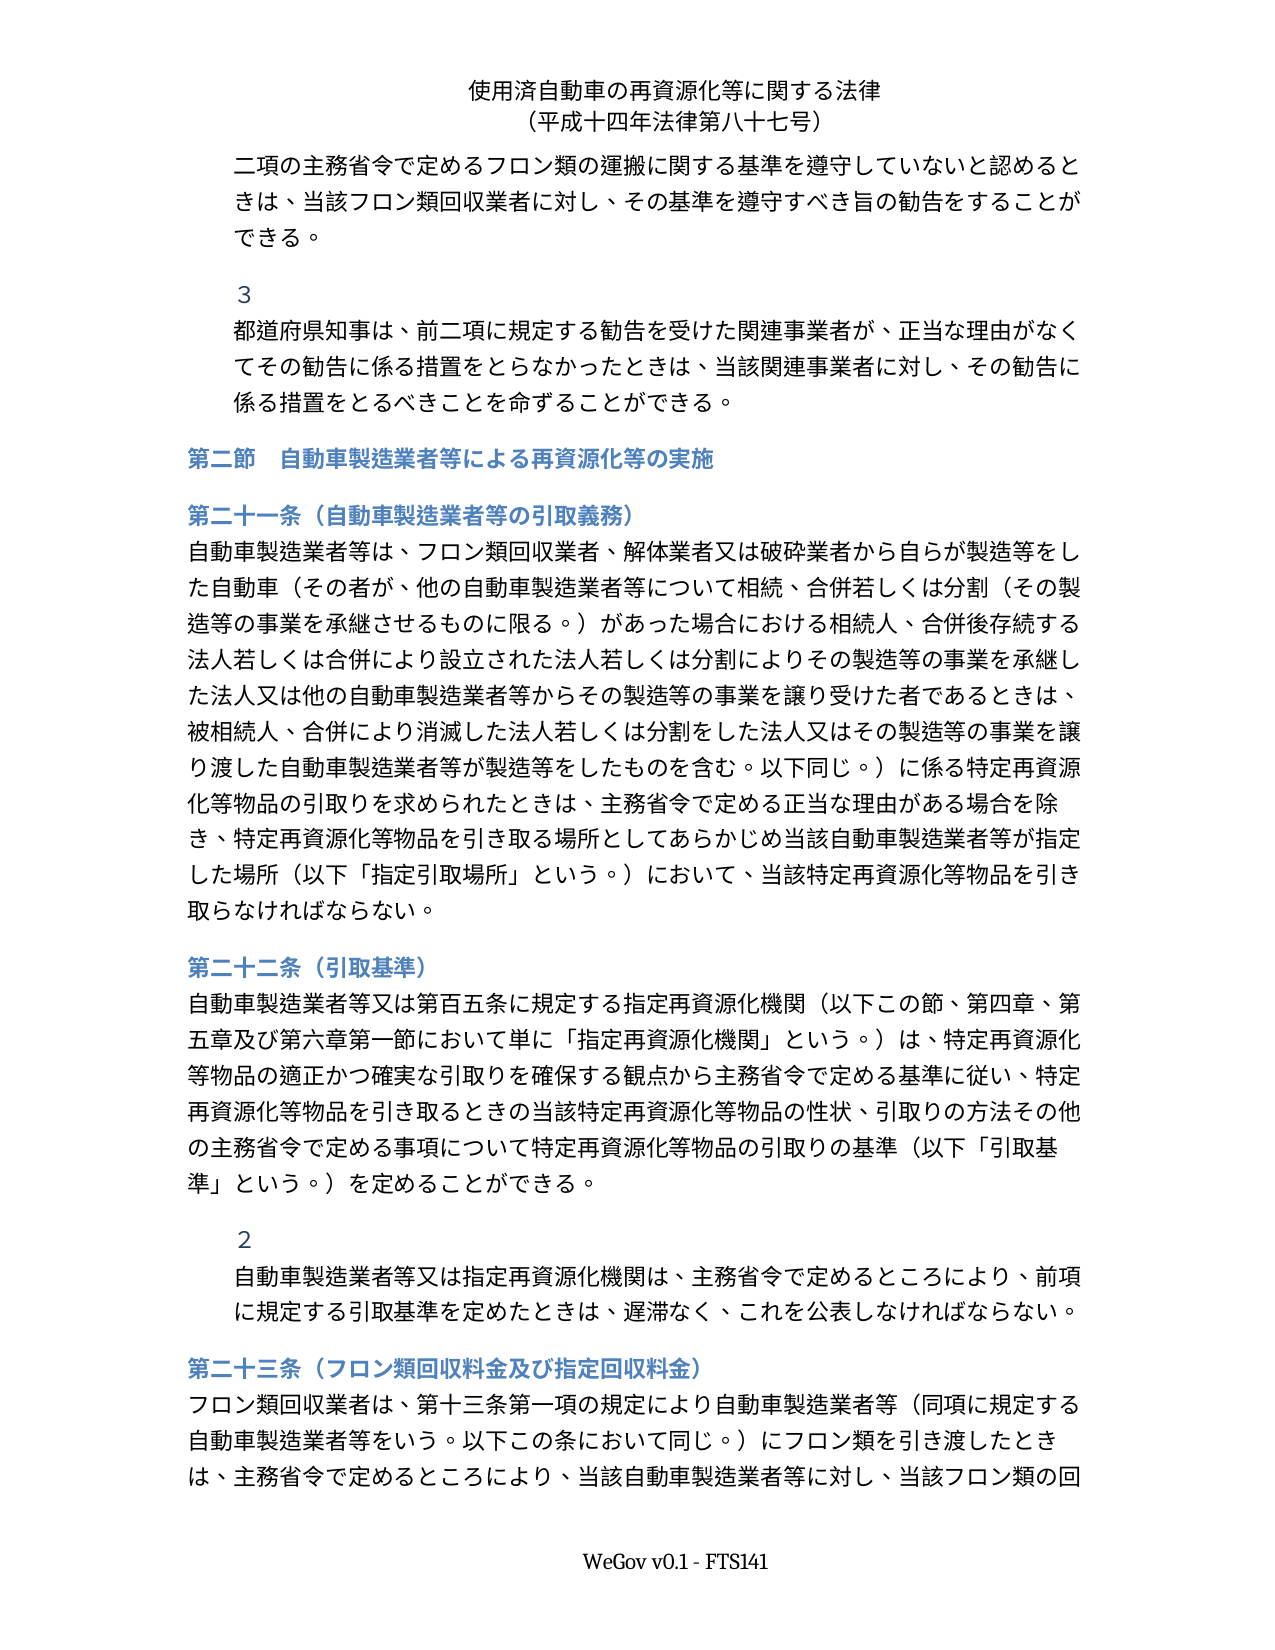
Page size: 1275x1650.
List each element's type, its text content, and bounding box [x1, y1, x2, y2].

text 自動車製造業者等は、フロン類回収業者、解体業者又は破砕業者から自らが製造等をした自動車（その者が、他の自動車製造業者等について相続、合併若しくは分割（その製造等の事業を承継させるものに限る。）があった場合における相続人、合併後存続する法人若しくは合併により設立された法人若しくは分割によりその製造等の事業を承継した法人又は他の自動車製造業者等からその製造等の事業を譲り受けた者であるときは、被相続人、合併により消滅した法人若しくは分割をした法人又はその製造等の事業を譲り渡した自動車製造業者等が製造等をしたものを含む。以下同じ。）に係る特定再資源化等物品の引取りを求められたときは、主務省令で定める正当な理由がある場合を除き、特定再資源化等物品を引き取る場所としてあらかじめ当該自動車製造業者等が指定した場所（以下「指定引取場所」という。）において、当該特定再資源化等物品を引き取らなければならない。 [187, 536, 1087, 927]
text 自動車製造業者等又は指定再資源化機関は、主務省令で定めるところにより、前項に規定する引取基準を定めたときは、遅滞なく、これを公表しなければならない。 [233, 1260, 1087, 1328]
text 自動車製造業者等又は第百五条に規定する指定再資源化機関（以下この節、第四章、第五章及び第六章第一節において単に「指定再資源化機関」という。）は、特定再資源化等物品の適正かつ確実な引取りを確保する観点から主務省令で定める基準に従い、特定再資源化等物品を引き取るときの当該特定再資源化等物品の性状、引取りの方法その他の主務省令で定める事項について特定再資源化等物品の引取りの基準（以下「引取基準」という。）を定めることができる。 [187, 988, 1087, 1199]
subtitle 第二十三条（フロン類回収料金及び指定回収料金） [187, 1353, 1087, 1384]
subtitle 第二節 自動車製造業者等による再資源化等の実施 [187, 443, 1087, 474]
subtitle 第二十二条（引取基準） [187, 952, 1087, 983]
subtitle 第二十一条（自動車製造業者等の引取義務） [187, 500, 1087, 531]
subtitle ２ [233, 1224, 1087, 1256]
text 都道府県知事は、前二項に規定する勧告を受けた関連事業者が、正当な理由がなくてその勧告に係る措置をとらなかったときは、当該関連事業者に対し、その勧告に係る措置をとるべきことを命ずることができる。 [233, 314, 1087, 418]
subtitle ３ [233, 279, 1087, 310]
